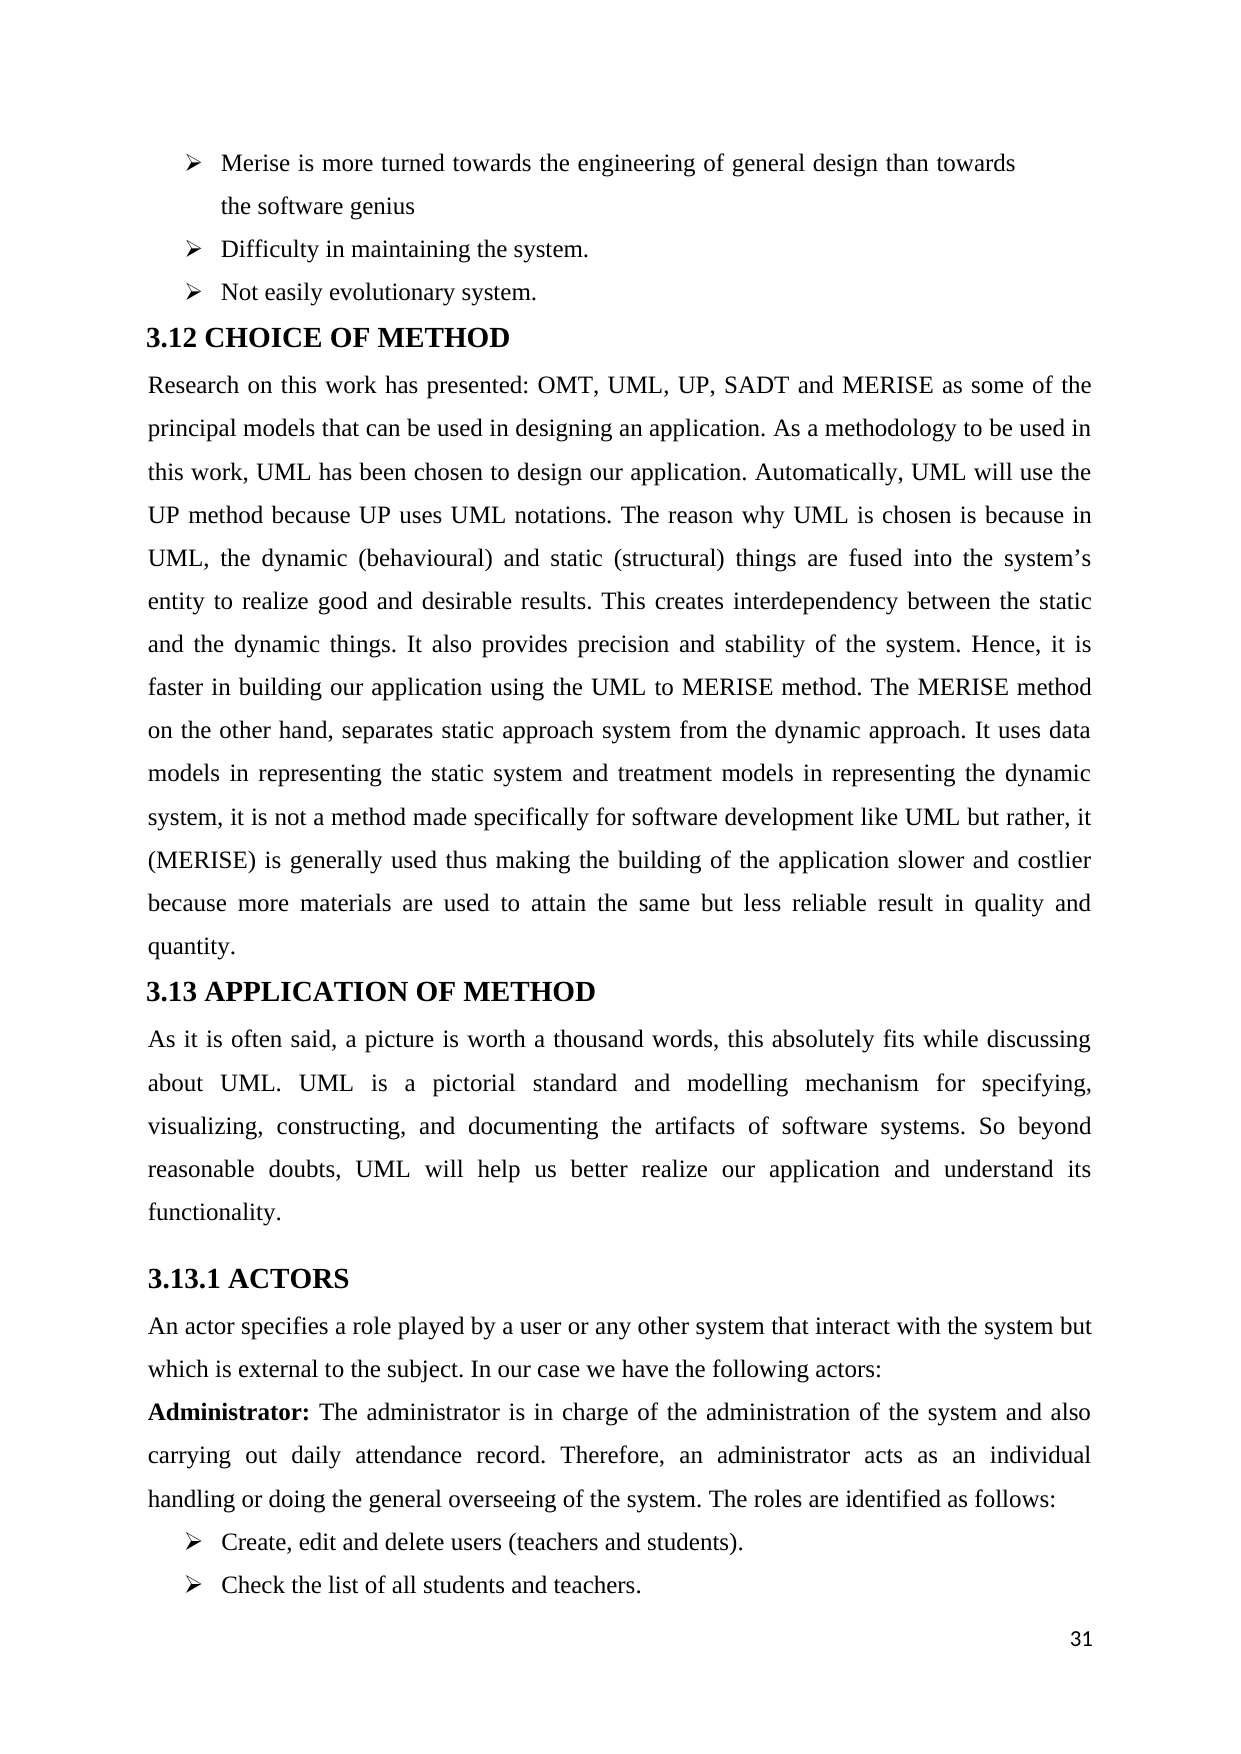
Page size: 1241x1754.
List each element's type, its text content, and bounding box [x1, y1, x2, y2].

list Not easily evolutionary system. [184, 277, 1017, 306]
subtitle 3.12 CHOICE OF METHOD [146, 320, 1094, 354]
list Difficulty in maintaining the system. [184, 234, 1017, 263]
subtitle 3.13.1 ACTORS [148, 1261, 1093, 1294]
text Administrator: The administrator is in charge of the administration of the system and also carrying out daily attendance record. Therefore, an administrator acts as an individual handling or doing the general overseeing of the system. The roles are identified as follows: [148, 1397, 1093, 1512]
subtitle 3.13 APPLICATION OF METHOD [146, 974, 1094, 1008]
text Research on this work has presented: OMT, UML, UP, SADT and MERISE as some of the principal models that can be used in designing an application. As a methodology to be used in this work, UML has been chosen to design our application. Automatically, UML will use the UP method because UP uses UML notations. The reason why UML is chosen is because in UML, the dynamic (behavioural) and static (structural) things are fused into the system’s entity to realize good and desirable results. This creates interdependency between the static and the dynamic things. It also provides precision and stability of the system. Hence, it is faster in building our application using the UML to MERISE method. The MERISE method on the other hand, separates static approach system from the dynamic approach. It uses data models in representing the static system and treatment models in representing the dynamic system, it is not a method made specifically for software development like UML but rather, it (MERISE) is generally used thus making the building of the application slower and costlier because more materials are used to attain the same but less reliable result in quality and quantity. [148, 370, 1093, 960]
text As it is often said, a picture is worth a thousand words, this absolutely fits while discussing about UML. UML is a pictorial standard and modelling mechanism for specifying, visualizing, constructing, and documenting the artifacts of software systems. So beyond reasonable doubts, UML will help us better realize our application and understand its functionality. [148, 1024, 1093, 1226]
list Create, edit and delete users (teachers and students). [183, 1527, 1093, 1556]
text An actor specifies a role played by a user or any other system that interact with the system but which is external to the subject. In our case we have the following actors: [148, 1311, 1093, 1383]
list Merise is more turned towards the engineering of general design than towards the software genius [184, 148, 1017, 219]
list Check the list of all students and teachers. [183, 1570, 1093, 1599]
